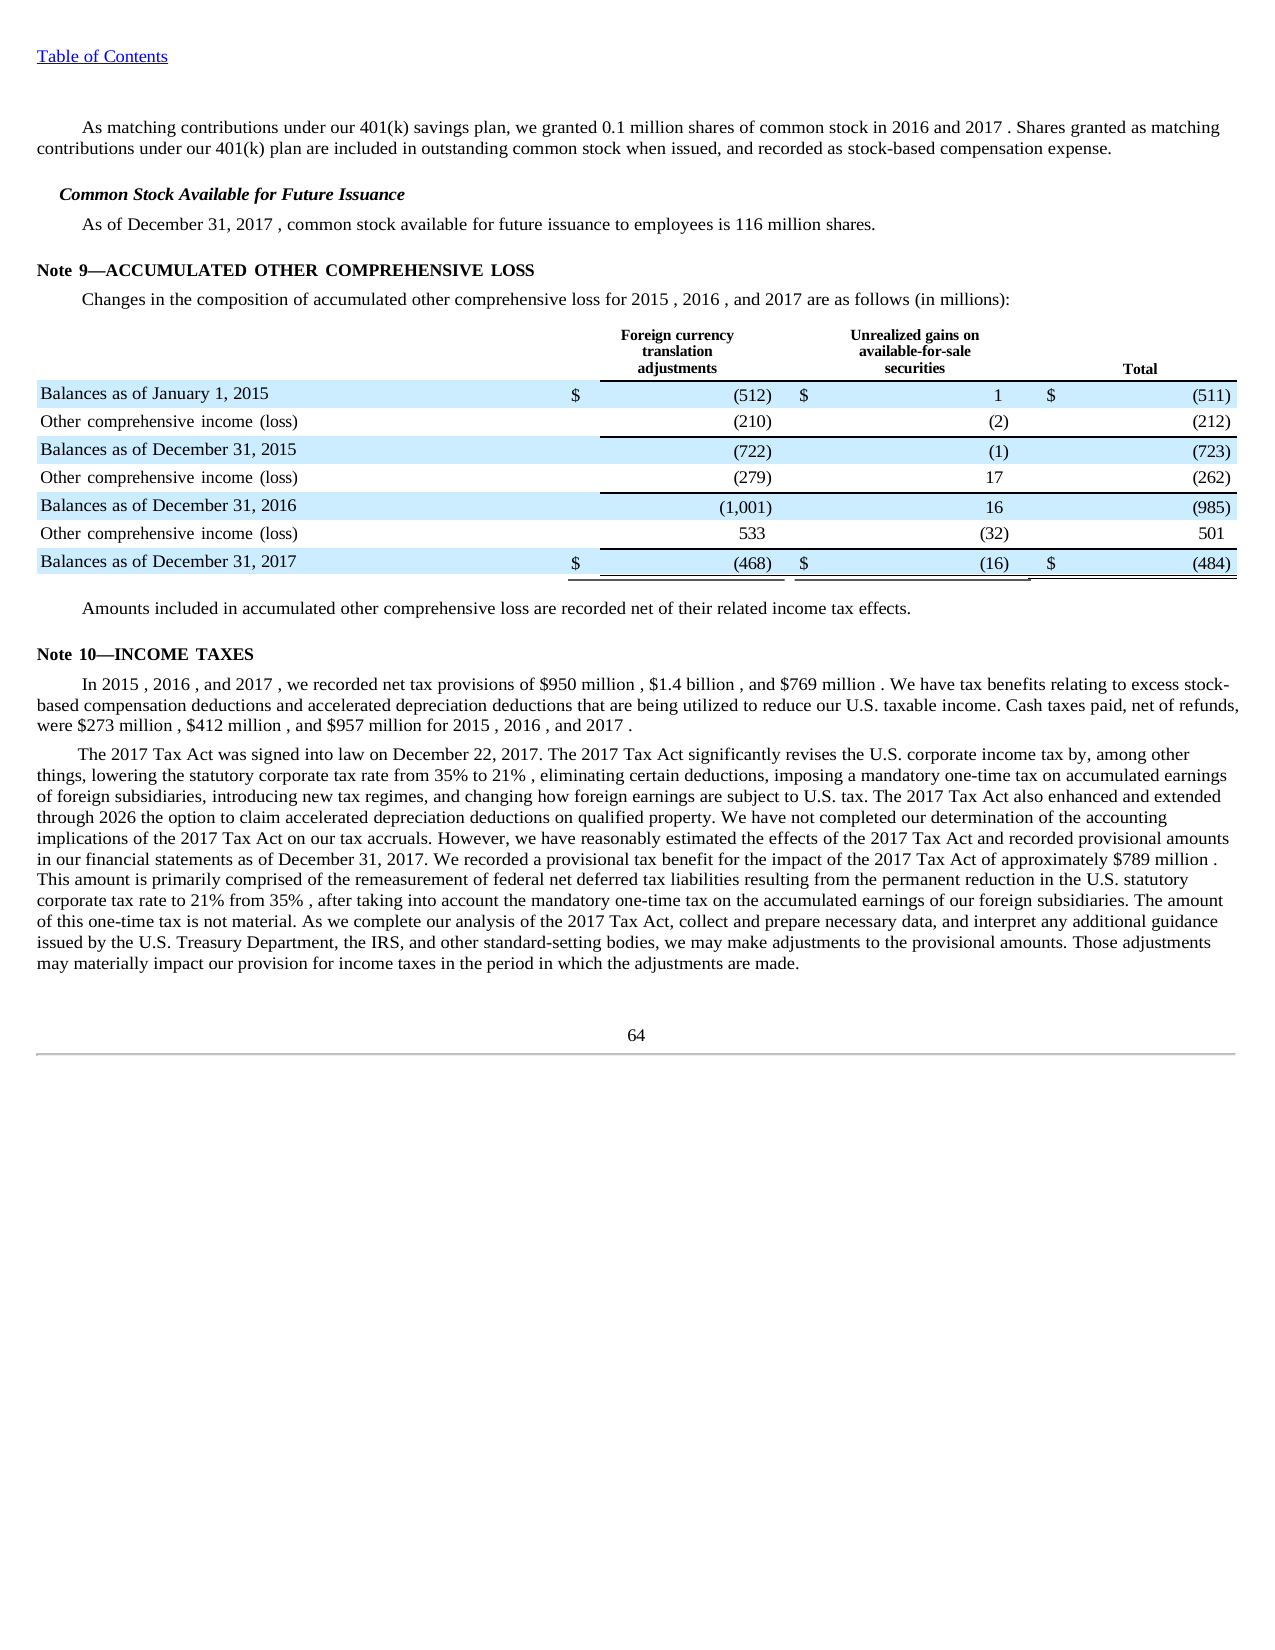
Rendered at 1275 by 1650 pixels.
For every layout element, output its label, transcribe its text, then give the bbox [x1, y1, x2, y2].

text 64 [25, 1024, 1248, 1045]
subtitle Note 10—INCOME TAXES [37, 644, 1248, 664]
text As matching contributions under our 401(k) savings plan, we granted 0.1 million shares of common stock in 2016 and 2017 . Shares granted as matching contributions under our 401(k) plan are included in outstanding common stock when issued, and recorded as stock-based compensation expense. [37, 117, 1248, 158]
text Amounts included in accumulated other comprehensive loss are recorded net of their related income tax effects. [82, 598, 1248, 618]
text In 2015 , 2016 , and 2017 , we recorded net tax provisions of $950 million , $1.4 billion , and $769 million . We have tax benefits relating to excess stock- based compensation deductions and accelerated depreciation deductions that are being utilized to reduce our U.S. taxable income. Cash taxes paid, net of refunds, were $273 million , $412 million , and $957 million for 2015 , 2016 , and 2017 . [37, 673, 1248, 736]
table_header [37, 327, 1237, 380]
subtitle Note 9—ACCUMULATED OTHER COMPREHENSIVE LOSS [37, 260, 1248, 280]
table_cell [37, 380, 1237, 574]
text Changes in the composition of accumulated other comprehensive loss for 2015 , 2016 , and 2017 are as follows (in millions): [82, 289, 1248, 309]
text The 2017 Tax Act was signed into law on December 22, 2017. The 2017 Tax Act significantly revises the U.S. corporate income tax by, among other things, lowering the statutory corporate tax rate from 35% to 21% , eliminating certain deductions, imposing a mandatory one-time tax on accumulated earnings of foreign subsidiaries, introducing new tax regimes, and changing how foreign earnings are subject to U.S. tax. The 2017 Tax Act also enhanced and extended through 2026 the option to claim accelerated depreciation deductions on qualified property. We have not completed our determination of the accounting implications of the 2017 Tax Act on our tax accruals. However, we have reasonably estimated the effects of the 2017 Tax Act and recorded provisional amounts in our financial statements as of December 31, 2017. We recorded a provisional tax benefit for the impact of the 2017 Tax Act of approximately $789 million . This amount is primarily comprised of the remeasurement of federal net deferred tax liabilities resulting from the permanent reduction in the U.S. statutory corporate tax rate to 21% from 35% , after taking into account the mandatory one-time tax on the accumulated earnings of our foreign subsidiaries. The amount of this one-time tax is not material. As we complete our analysis of the 2017 Tax Act, collect and prepare necessary data, and interpret any additional guidance issued by the U.S. Treasury Department, the IRS, and other standard-setting bodies, we may make adjustments to the provisional amounts. Those adjustments may materially impact our provision for income taxes in the period in which the adjustments are made. [37, 744, 1235, 973]
text As of December 31, 2017 , common stock available for future issuance to employees is 116 million shares. [82, 213, 1248, 234]
subtitle Common Stock Available for Future Issuance [59, 184, 1248, 204]
